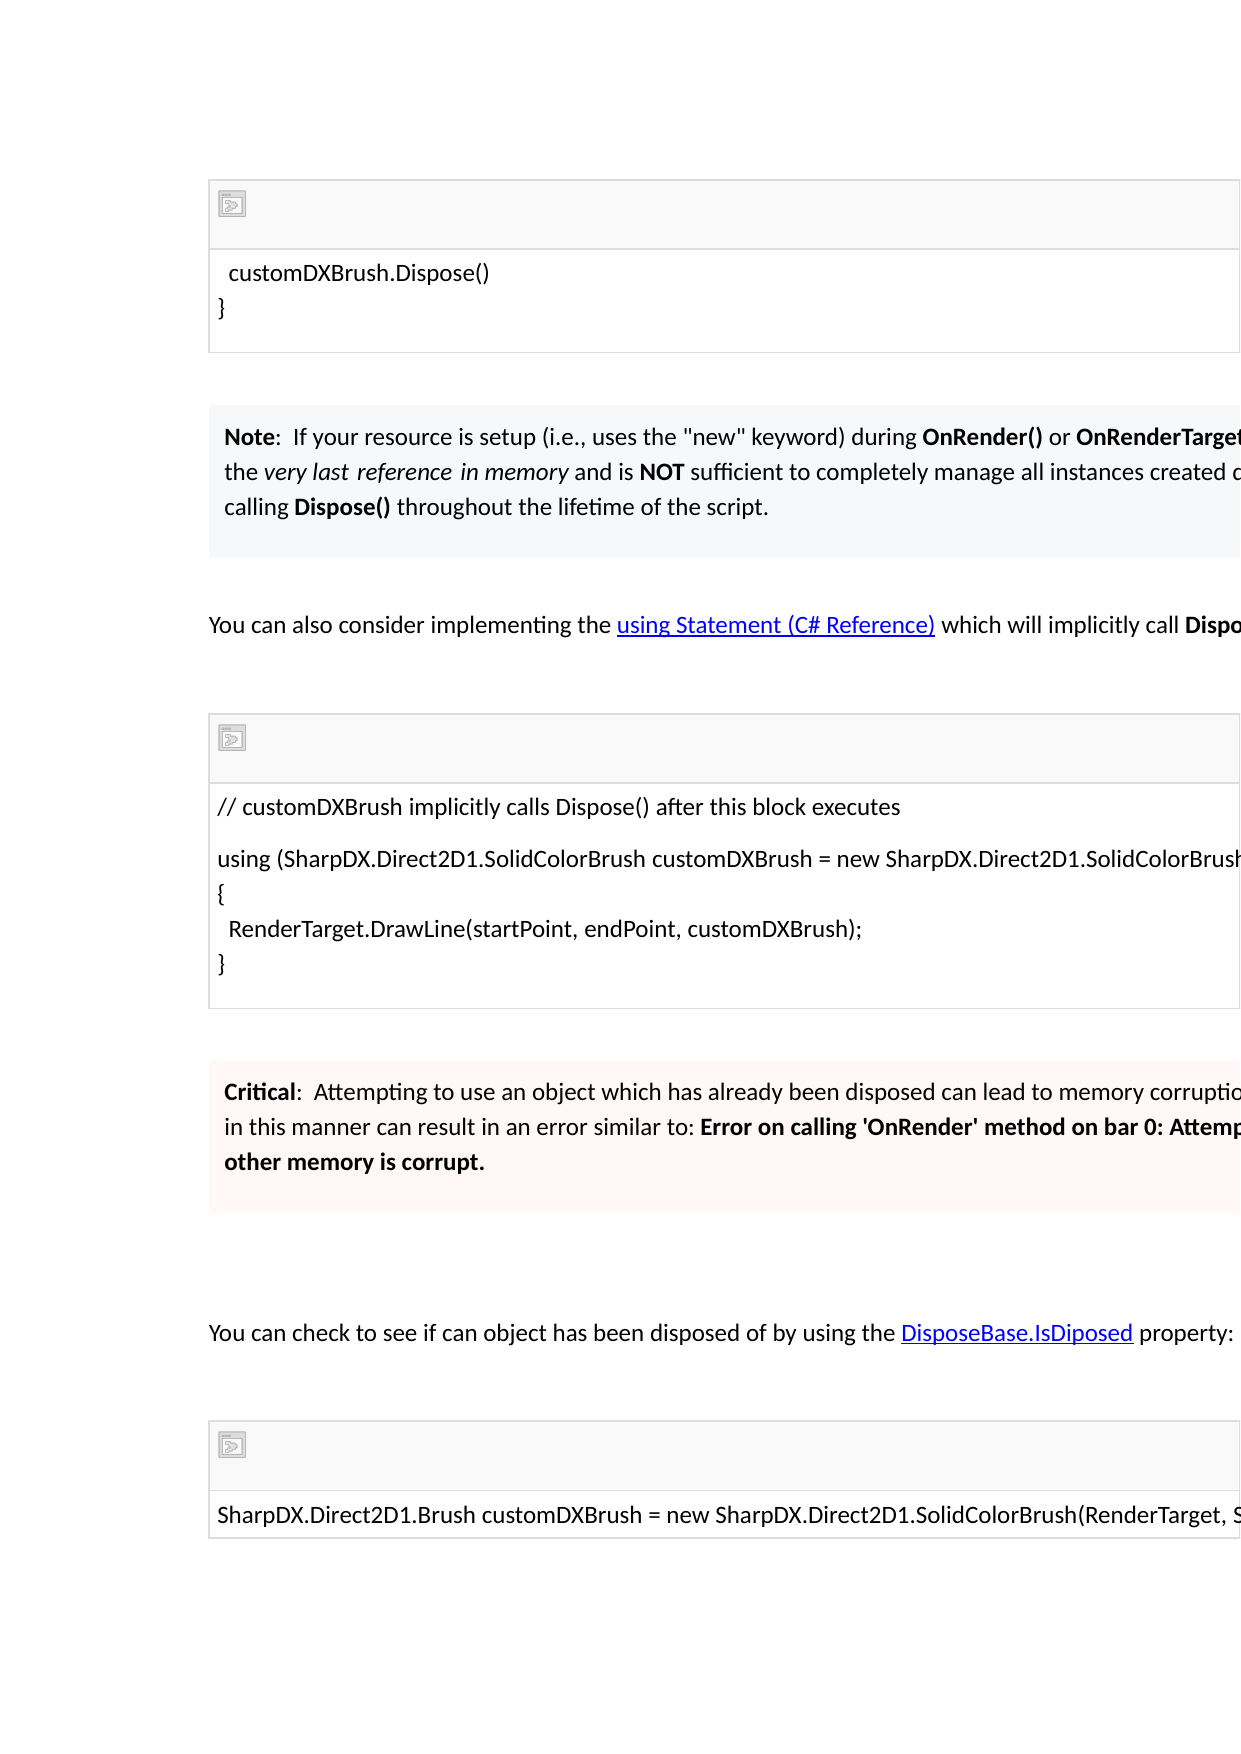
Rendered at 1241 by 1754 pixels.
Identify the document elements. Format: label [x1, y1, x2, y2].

picture [217, 188, 249, 220]
picture [217, 1429, 249, 1461]
table_header [177, 148, 1240, 1606]
picture [217, 722, 249, 754]
